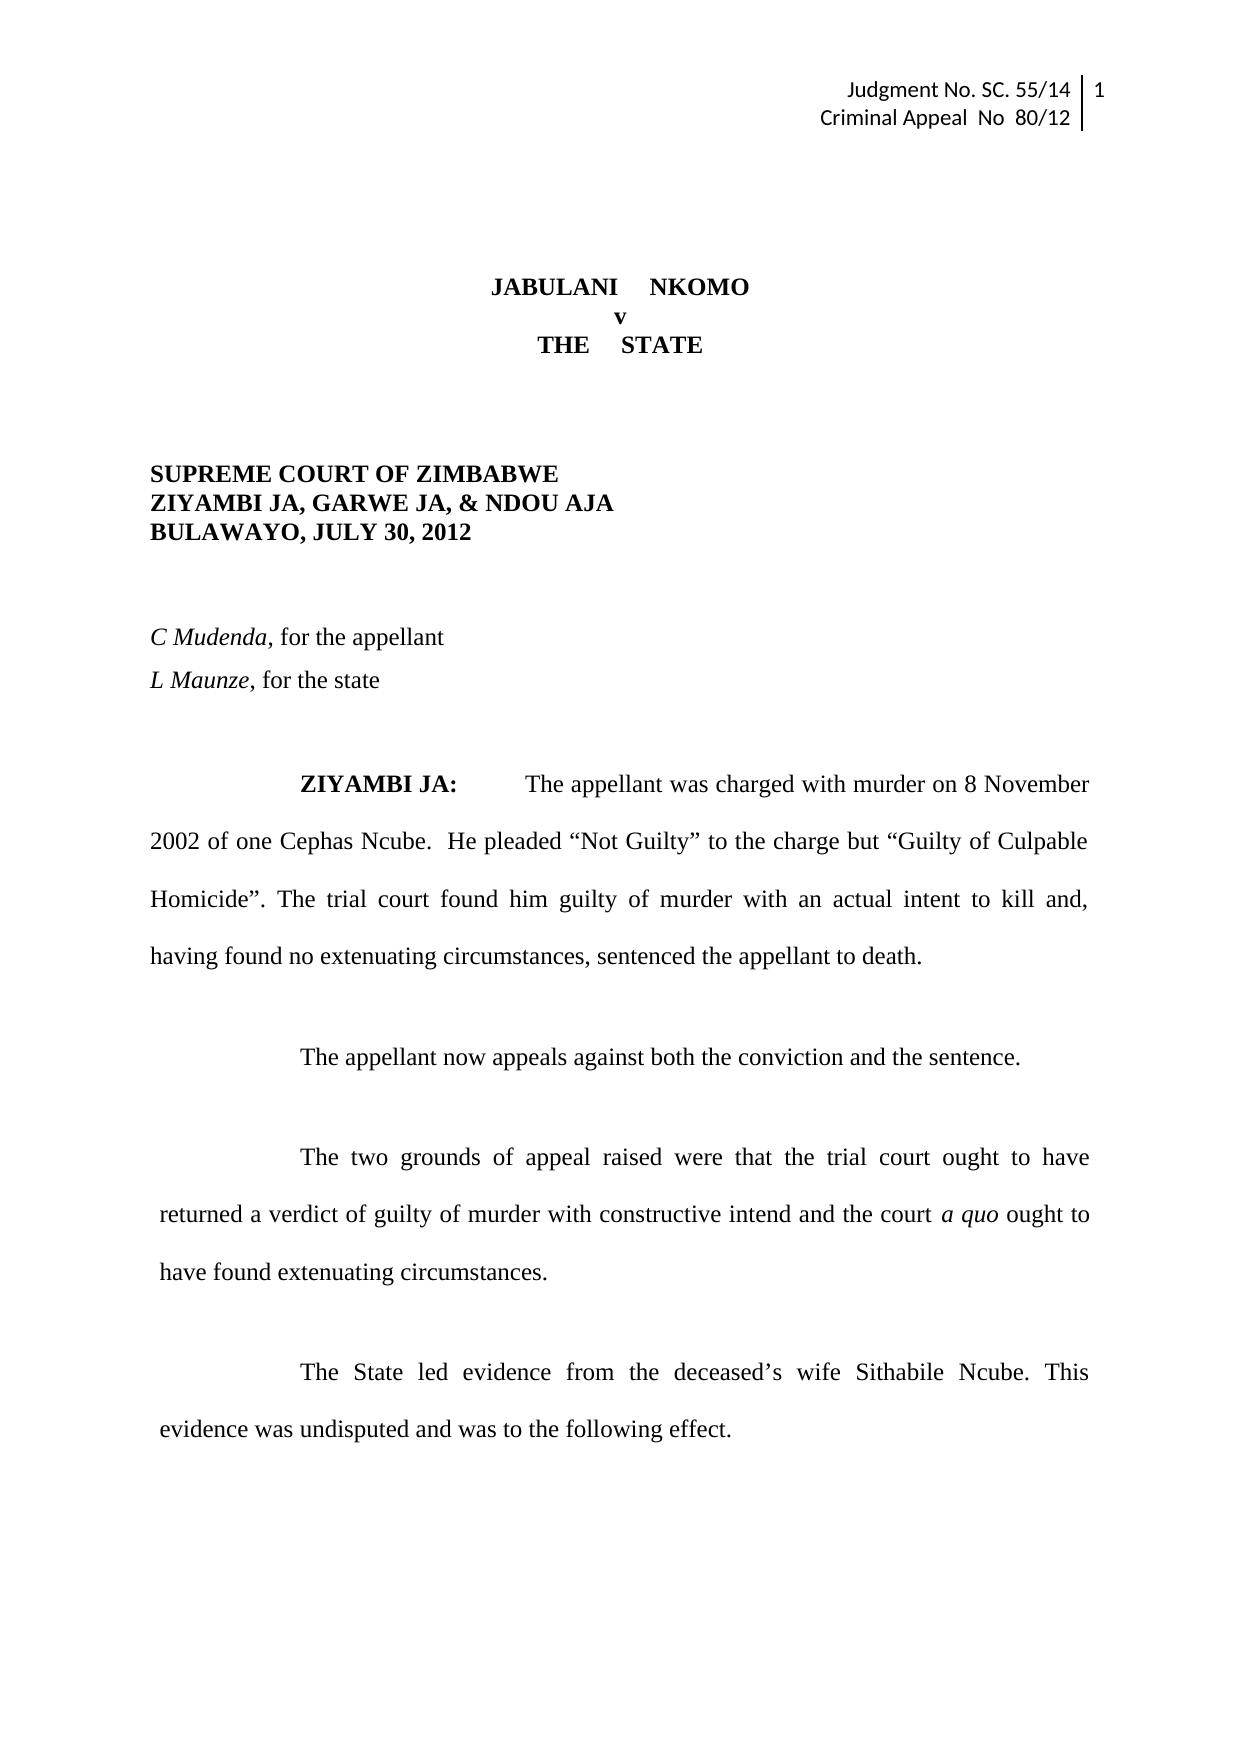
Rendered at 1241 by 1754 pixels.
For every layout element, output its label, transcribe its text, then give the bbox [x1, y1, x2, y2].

text BULAWAYO, JULY 30, 2012 [150, 517, 1090, 546]
text v [150, 301, 1090, 330]
text The appellant now appeals against both the conviction and the sentence. [150, 1042, 1090, 1071]
text The State led evidence from the deceased’s wife Sithabile Ncube. This evidence was undisputed and was to the following effect. [159, 1357, 1090, 1443]
text JABULANI NKOMO [150, 272, 1090, 301]
text The two grounds of appeal raised were that the trial court ought to have returned a verdict of guilty of murder with constructive intend and the court a quo ought to have found extenuating circumstances. [159, 1142, 1090, 1286]
text THE STATE [150, 330, 1090, 359]
text ZIYAMBI JA: The appellant was charged with murder on 8 November 2002 of one Cephas Ncube. He pleaded “Not Guilty” to the charge but “Guilty of Culpable Homicide”. The trial court found him guilty of murder with an actual intent to kill and, having found no extenuating circumstances, sentenced the appellant to death. [150, 769, 1090, 970]
text ZIYAMBI JA, GARWE JA, & NDOU AJA [150, 488, 1090, 517]
text SUPREME COURT OF ZIMBABWE [150, 459, 1090, 488]
text C Mudenda, for the appellant [150, 622, 1090, 650]
text L Maunze, for the state [150, 665, 1090, 693]
